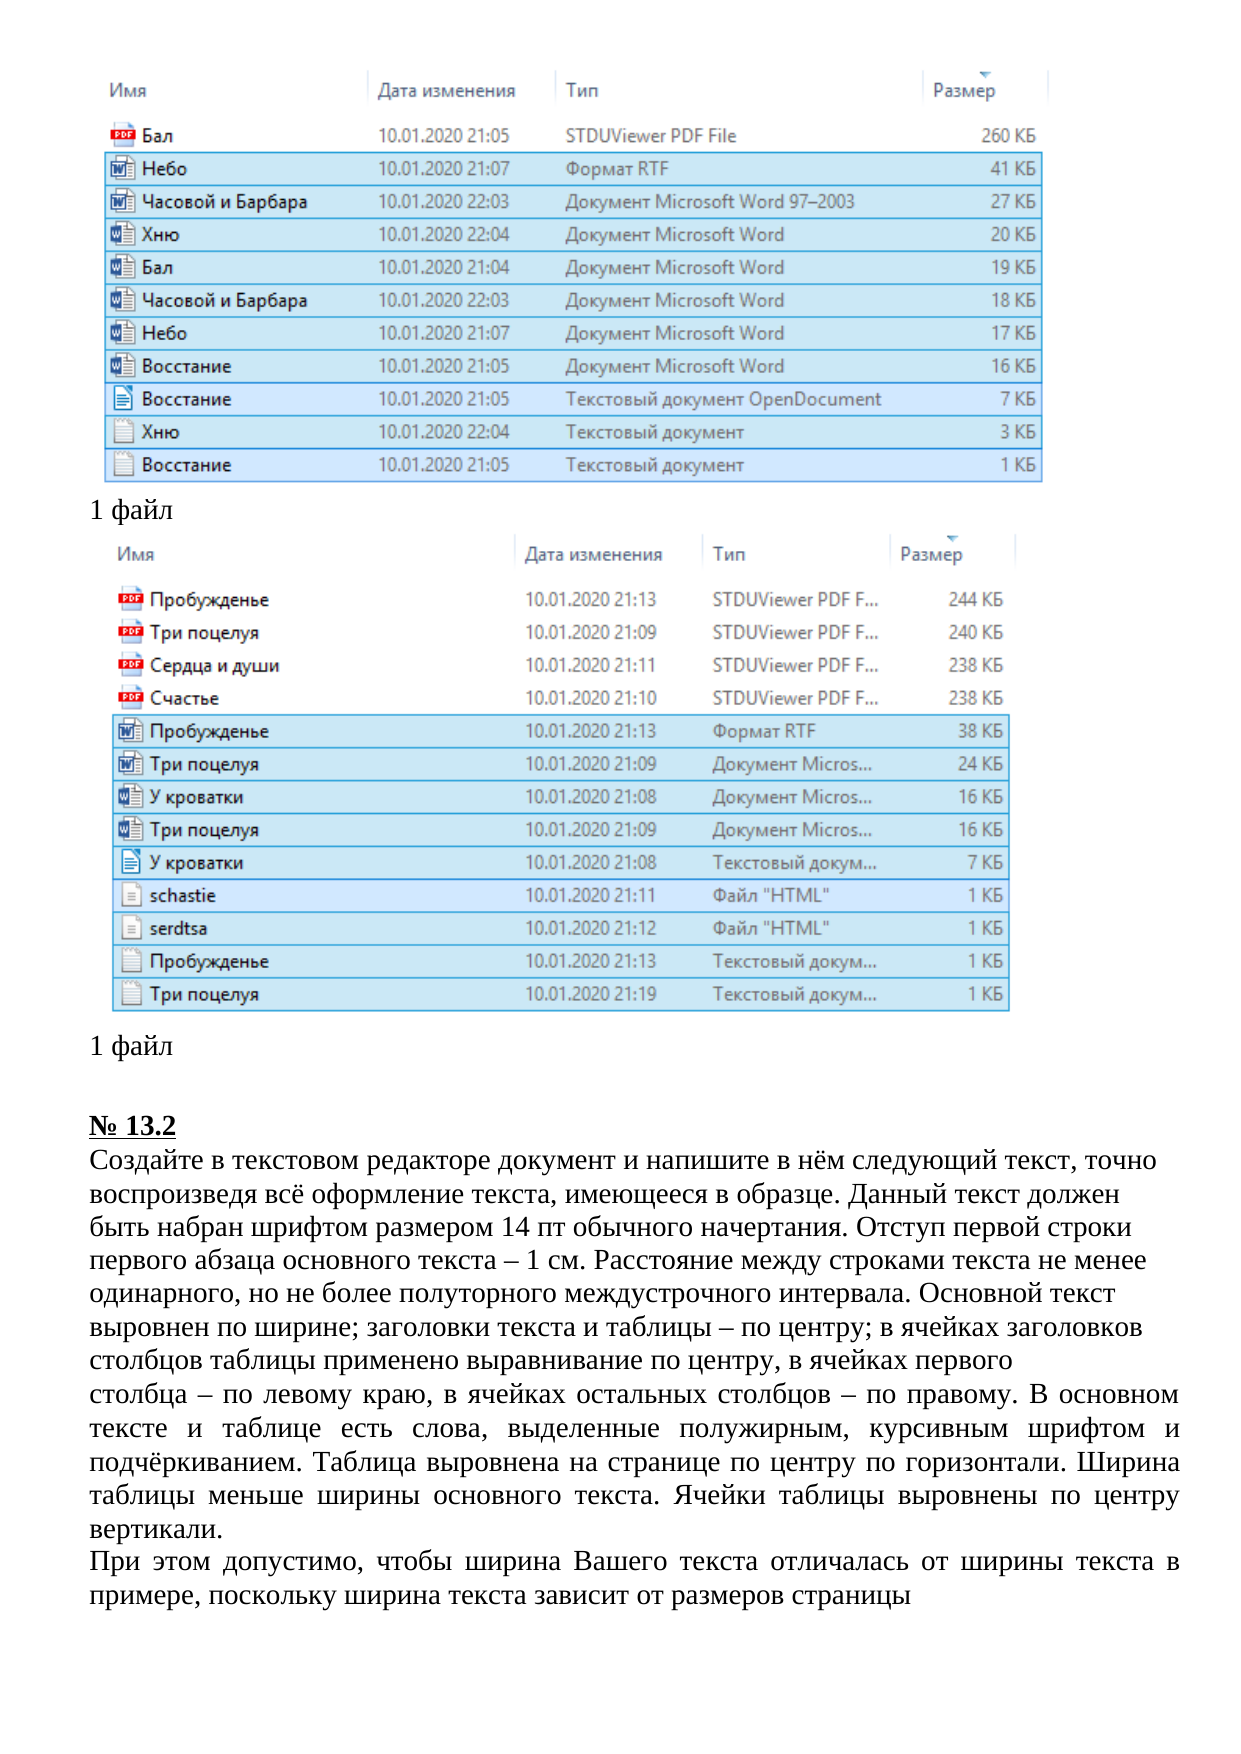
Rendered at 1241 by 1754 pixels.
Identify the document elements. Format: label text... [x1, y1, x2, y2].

text 1 файл [89, 492, 1181, 525]
text столбца – по левому краю, в ячейках остальных столбцов – по правому. В основном тексте и таблице есть слова, выделенные полужирным, курсивным шрифтом и подчёркиванием. Таблица выровнена на странице по центру по горизонтали. Ширина таблицы меньше ширины основного текста. Ячейки таблицы выровнены по центру вертикали. [89, 1377, 1181, 1544]
text При этом допустимо, чтобы ширина Вашего текста отличалась от ширины текста в примере, поскольку ширина текста зависит от размеров страницы [89, 1544, 1181, 1611]
text 1 файл [89, 1028, 1181, 1062]
picture [89, 59, 1071, 492]
text № 13.2 [89, 1107, 1181, 1143]
picture [89, 525, 1021, 1029]
text Создайте в текстовом редакторе документ и напишите в нём следующий текст, точно воспроизведя всё оформление текста, имеющееся в образце. Данный текст должен быть набран шрифтом размером 14 пт обычного начертания. Отступ первой строки первого абзаца основного текста – 1 см. Расстояние между строками текста не менее одинарного, но не более полуторного междустрочного интервала. Основной текст выровнен по ширине; заголовки текста и таблицы – по центру; в ячейках заголовков столбцов таблицы применено выравнивание по центру, в ячейках первого [89, 1143, 1181, 1376]
